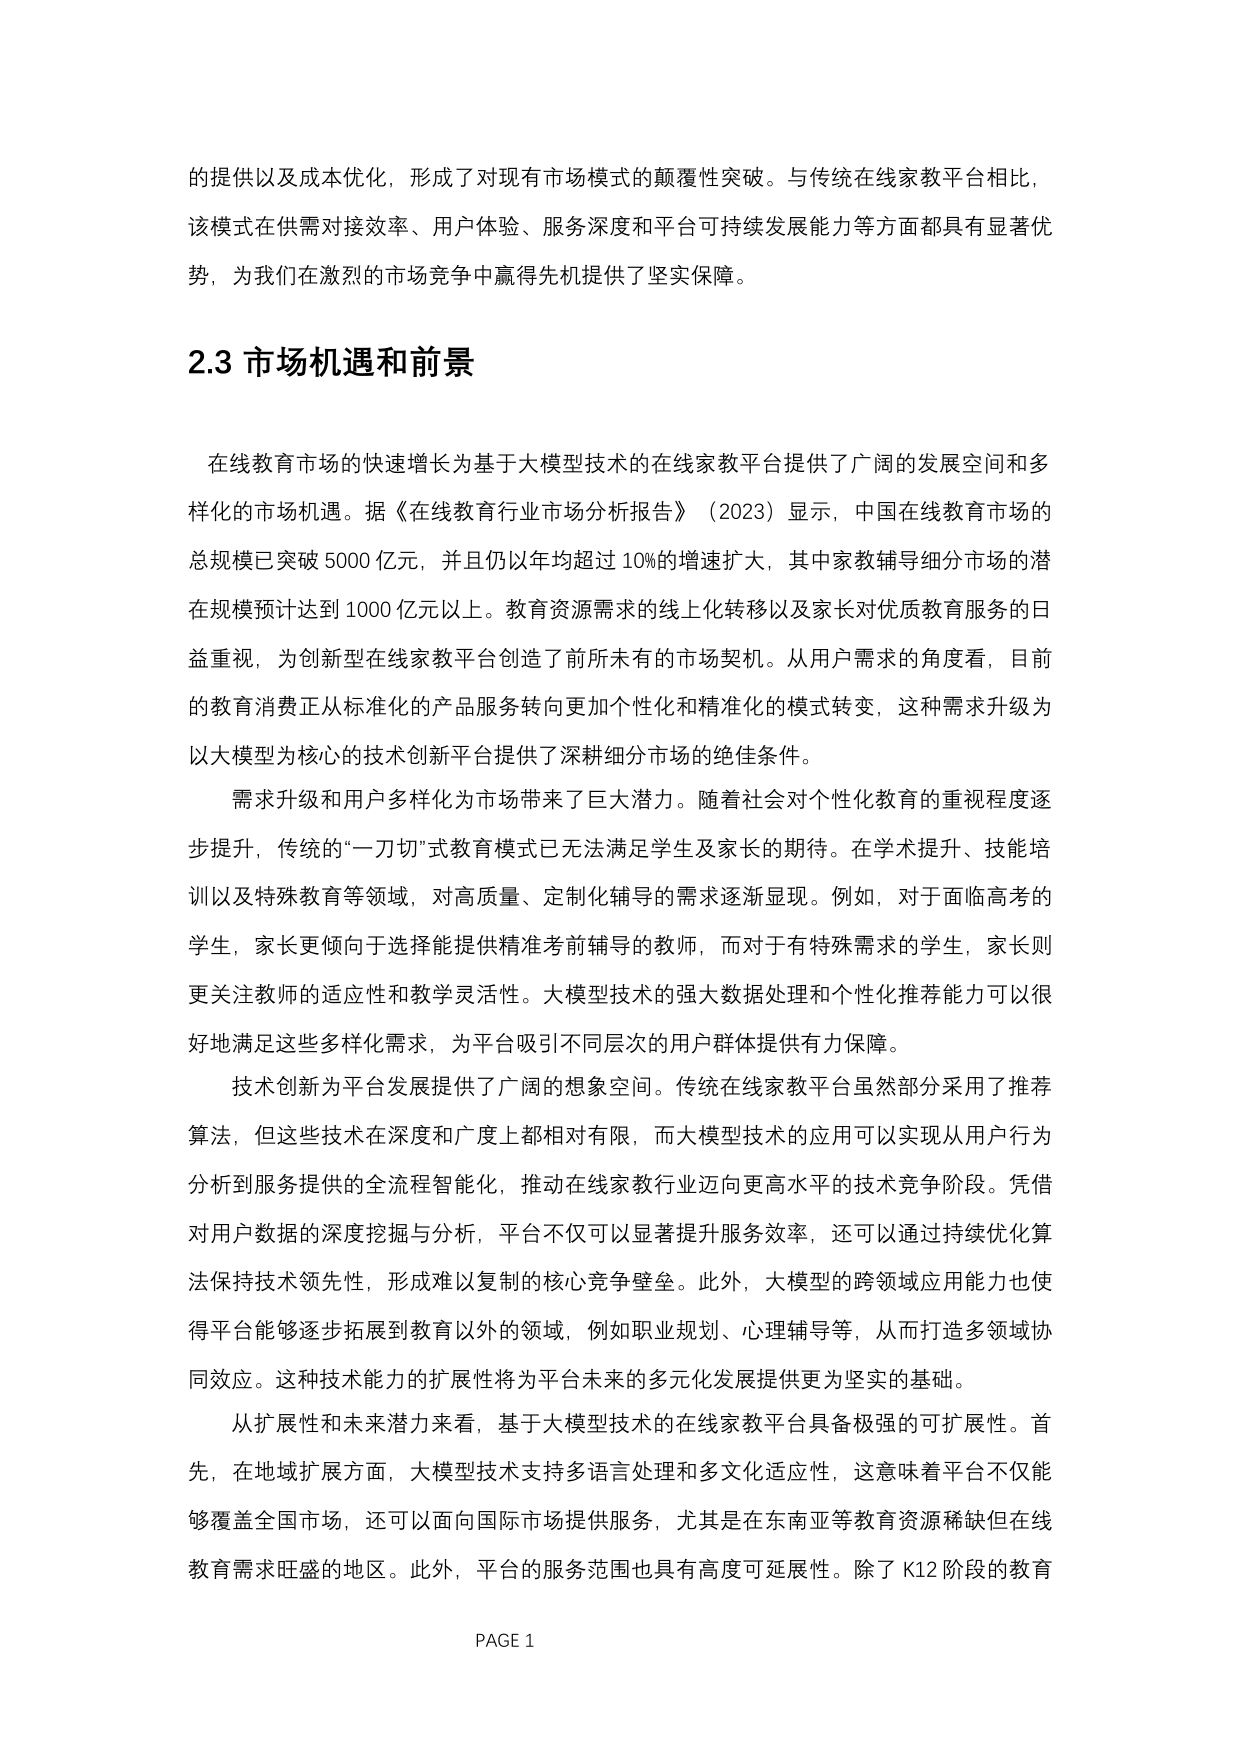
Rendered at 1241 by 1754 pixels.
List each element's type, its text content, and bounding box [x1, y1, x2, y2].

subtitle 2.3 市场机遇和前景 [187, 330, 1053, 395]
text 技术创新为平台发展提供了广阔的想象空间。传统在线家教平台虽然部分采用了推荐算法，但这些技术在深度和广度上都相对有限，而大模型技术的应用可以实现从用户行为分析到服务提供的全流程智能化，推动在线家教行业迈向更高水平的技术竞争阶段。凭借对用户数据的深度挖掘与分析，平台不仅可以显著提升服务效率，还可以通过持续优化算法保持技术领先性，形成难以复制的核心竞争壁垒。此外，大模型的跨领域应用能力也使得平台能够逐步拓展到教育以外的领域，例如职业规划、心理辅导等，从而打造多领域协同效应。这种技术能力的扩展性将为平台未来的多元化发展提供更为坚实的基础。 [187, 1071, 1053, 1396]
text 我们基于大模型技术设计的创新模式，通过精准匹配、信用体系的构建、多样化服务的提供以及成本优化，形成了对现有市场模式的颠覆性突破。与传统在线家教平台相比，该模式在供需对接效率、用户体验、服务深度和平台可持续发展能力等方面都具有显著优势，为我们在激烈的市场竞争中赢得先机提供了坚实保障。 [187, 162, 1053, 292]
text 需求升级和用户多样化为市场带来了巨大潜力。随着社会对个性化教育的重视程度逐步提升，传统的“一刀切”式教育模式已无法满足学生及家长的期待。在学术提升、技能培训以及特殊教育等领域，对高质量、定制化辅导的需求逐渐显现。例如，对于面临高考的学生，家长更倾向于选择能提供精准考前辅导的教师，而对于有特殊需求的学生，家长则更关注教师的适应性和教学灵活性。大模型技术的强大数据处理和个性化推荐能力可以很好地满足这些多样化需求，为平台吸引不同层次的用户群体提供有力保障。 [187, 784, 1053, 1060]
text 在线教育市场的快速增长为基于大模型技术的在线家教平台提供了广阔的发展空间和多样化的市场机遇。据《在线教育行业市场分析报告》（2023）显示，中国在线教育市场的总规模已突破5000亿元，并且仍以年均超过10%的增速扩大，其中家教辅导细分市场的潜在规模预计达到1000亿元以上。教育资源需求的线上化转移以及家长对优质教育服务的日益重视，为创新型在线家教平台创造了前所未有的市场契机。从用户需求的角度看，目前的教育消费正从标准化的产品服务转向更加个性化和精准化的模式转变，这种需求升级为以大模型为核心的技术创新平台提供了深耕细分市场的绝佳条件。 [187, 447, 1053, 772]
